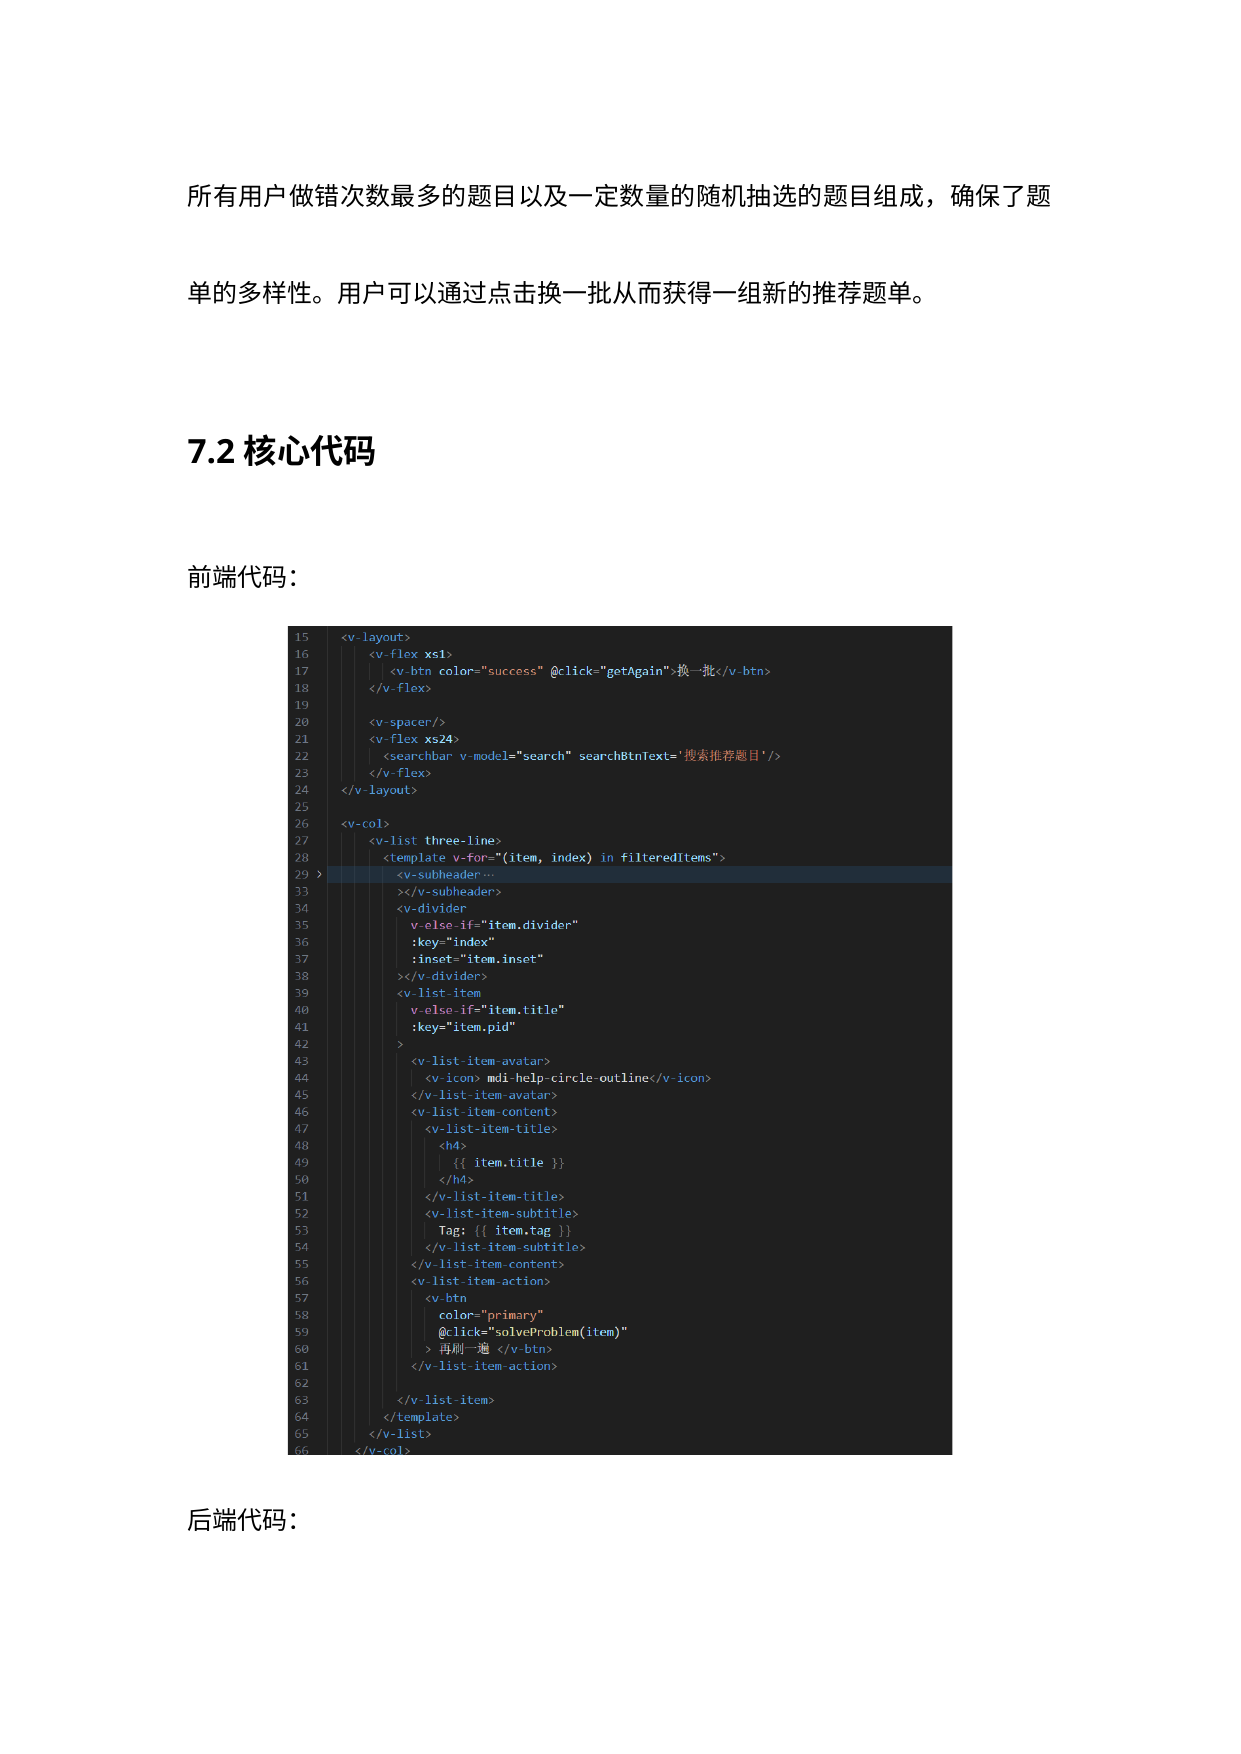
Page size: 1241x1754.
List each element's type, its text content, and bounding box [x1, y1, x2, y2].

text 前端代码： [187, 543, 1053, 608]
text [187, 162, 1053, 324]
subtitle 7.2 核心代码 [187, 417, 1053, 482]
picture [287, 626, 953, 1455]
text 后端代码： [187, 1486, 1053, 1551]
